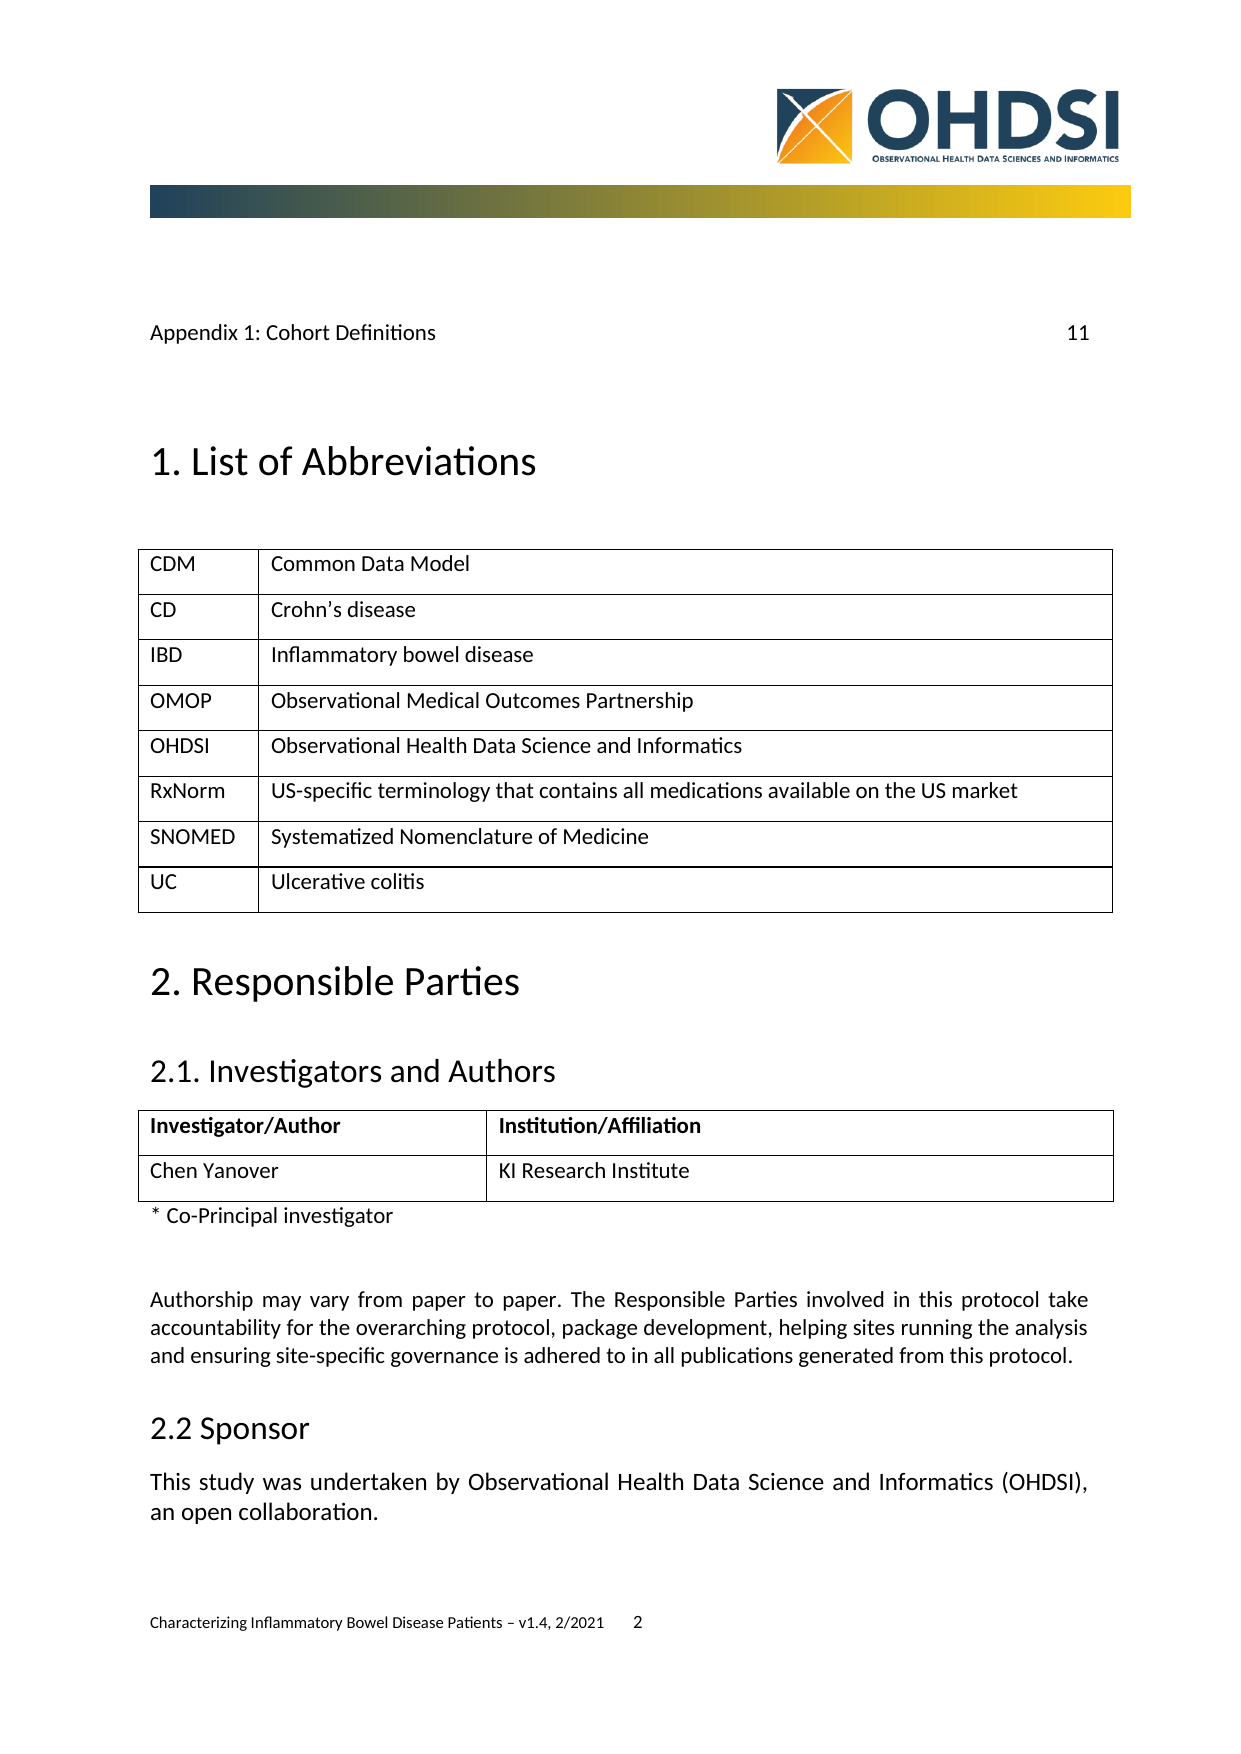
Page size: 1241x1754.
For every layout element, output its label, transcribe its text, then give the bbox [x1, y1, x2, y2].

text * Co-Principal investigator [150, 1202, 1090, 1230]
text This study was undertaken by Observational Health Data Science and Informatics (OHDSI), an open collaboration. [150, 1466, 1090, 1527]
table_cell Crohn’s disease [259, 595, 1112, 639]
subtitle 2. Responsible Parties [150, 954, 1090, 1005]
table_cell Ulcerative colitis [259, 868, 1112, 912]
subtitle 1. List of Abbreviations [150, 434, 1090, 485]
table_cell US-specific terminology that contains all medications available on the US market [259, 777, 1112, 821]
table_cell OHDSI [139, 731, 258, 776]
table_cell IBD [139, 640, 258, 685]
table_cell SNOMED [139, 822, 258, 866]
table_cell Systematized Nomenclature of Medicine [259, 822, 1112, 866]
table_cell Observational Medical Outcomes Partnership [259, 686, 1112, 730]
picture [759, 75, 1136, 178]
text Authorship may vary from paper to paper. The Responsible Parties involved in this protocol take accountability for the overarching protocol, package development, helping sites running the analysis and ensuring site-specific governance is adhered to in all publications generated from this protocol. [150, 1285, 1090, 1369]
table_cell UC [139, 868, 258, 912]
table_cell Inflammatory bowel disease [259, 640, 1112, 685]
table_cell Observational Health Data Science and Informatics [259, 731, 1112, 776]
table_cell OMOP [139, 686, 258, 730]
table_cell KI Research Institute [487, 1156, 1113, 1201]
subtitle 2.1. Investigators and Authors [150, 1051, 1090, 1091]
table_header Investigator/Author [139, 1111, 486, 1155]
table_header Institution/Affiliation [487, 1111, 1113, 1155]
table_header CDM [139, 550, 258, 594]
table_header Common Data Model [259, 550, 1112, 594]
subtitle 2.2 Sponsor [150, 1407, 1090, 1447]
table_cell RxNorm [139, 777, 258, 821]
table_cell Chen Yanover [139, 1156, 486, 1201]
table_cell CD [139, 595, 258, 639]
